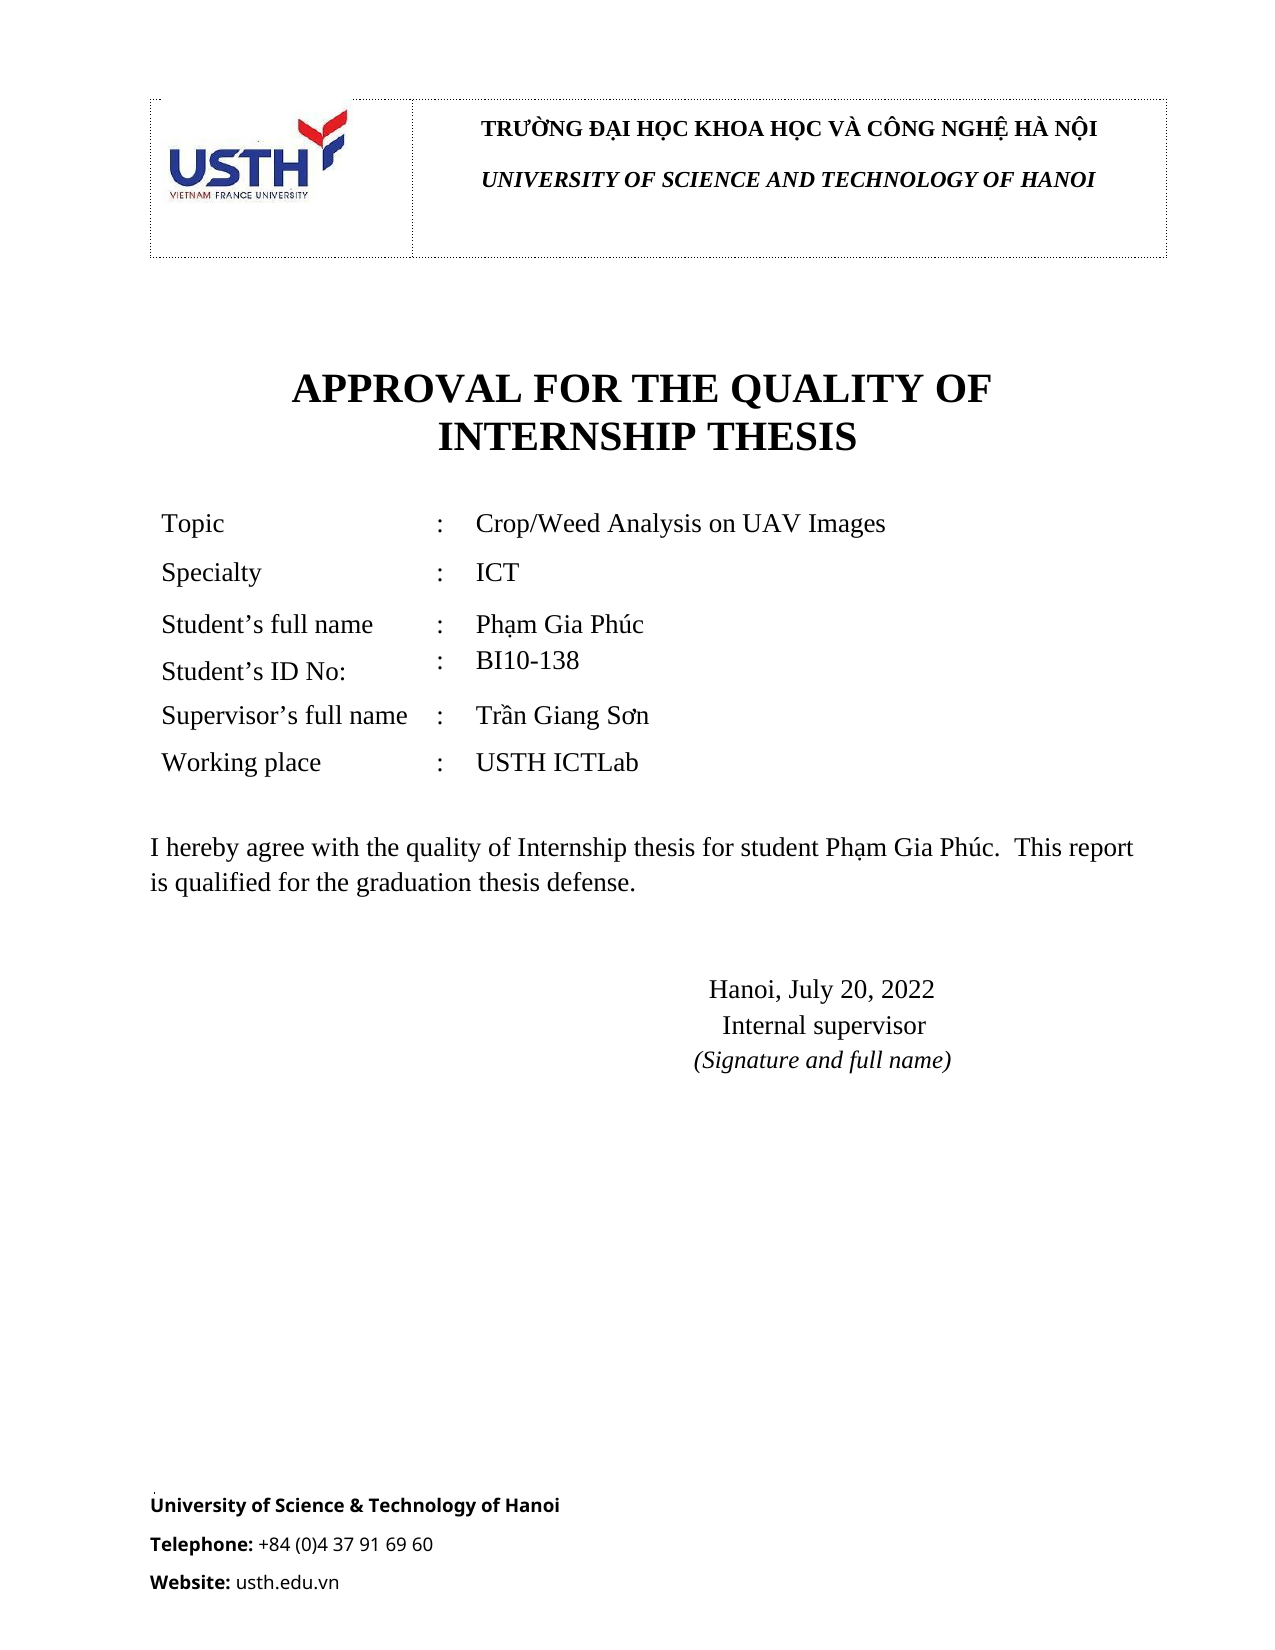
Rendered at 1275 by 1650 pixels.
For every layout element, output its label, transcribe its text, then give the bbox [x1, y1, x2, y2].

text I hereby agree with the quality of Internship thesis for student Phạm Gia Phúc. This report is qualified for the graduation thesis defense. [150, 831, 1134, 897]
table_cell : [425, 746, 464, 795]
table_header Topic [150, 507, 425, 556]
table_cell Student’s full name Student’s ID No: [150, 608, 425, 699]
table_cell Phạm Gia Phúc BI10-138 [464, 608, 1149, 699]
table_cell Trần Giang Sơn [464, 699, 1149, 746]
table_cell : : [425, 608, 464, 699]
text APPROVAL FOR THE QUALITY OF [150, 363, 1134, 411]
table_cell ICT [464, 556, 1149, 608]
table_cell Specialty [150, 556, 425, 608]
table_cell Working place [150, 746, 425, 795]
text Hanoi, July 20, 2022 [600, 973, 1134, 1005]
table_header Crop/Weed Analysis on UAV Images [464, 507, 1149, 556]
text Internal supervisor [600, 1009, 1134, 1040]
text (Signature and full name) [525, 1045, 1134, 1074]
table_cell : [425, 556, 464, 608]
table_cell USTH ICTLab [464, 746, 1149, 795]
table_cell Supervisor’s full name [150, 699, 425, 746]
table_cell : [425, 699, 464, 746]
text INTERNSHIP THESIS [150, 411, 1134, 459]
picture [161, 99, 353, 208]
table_header : [425, 507, 464, 556]
